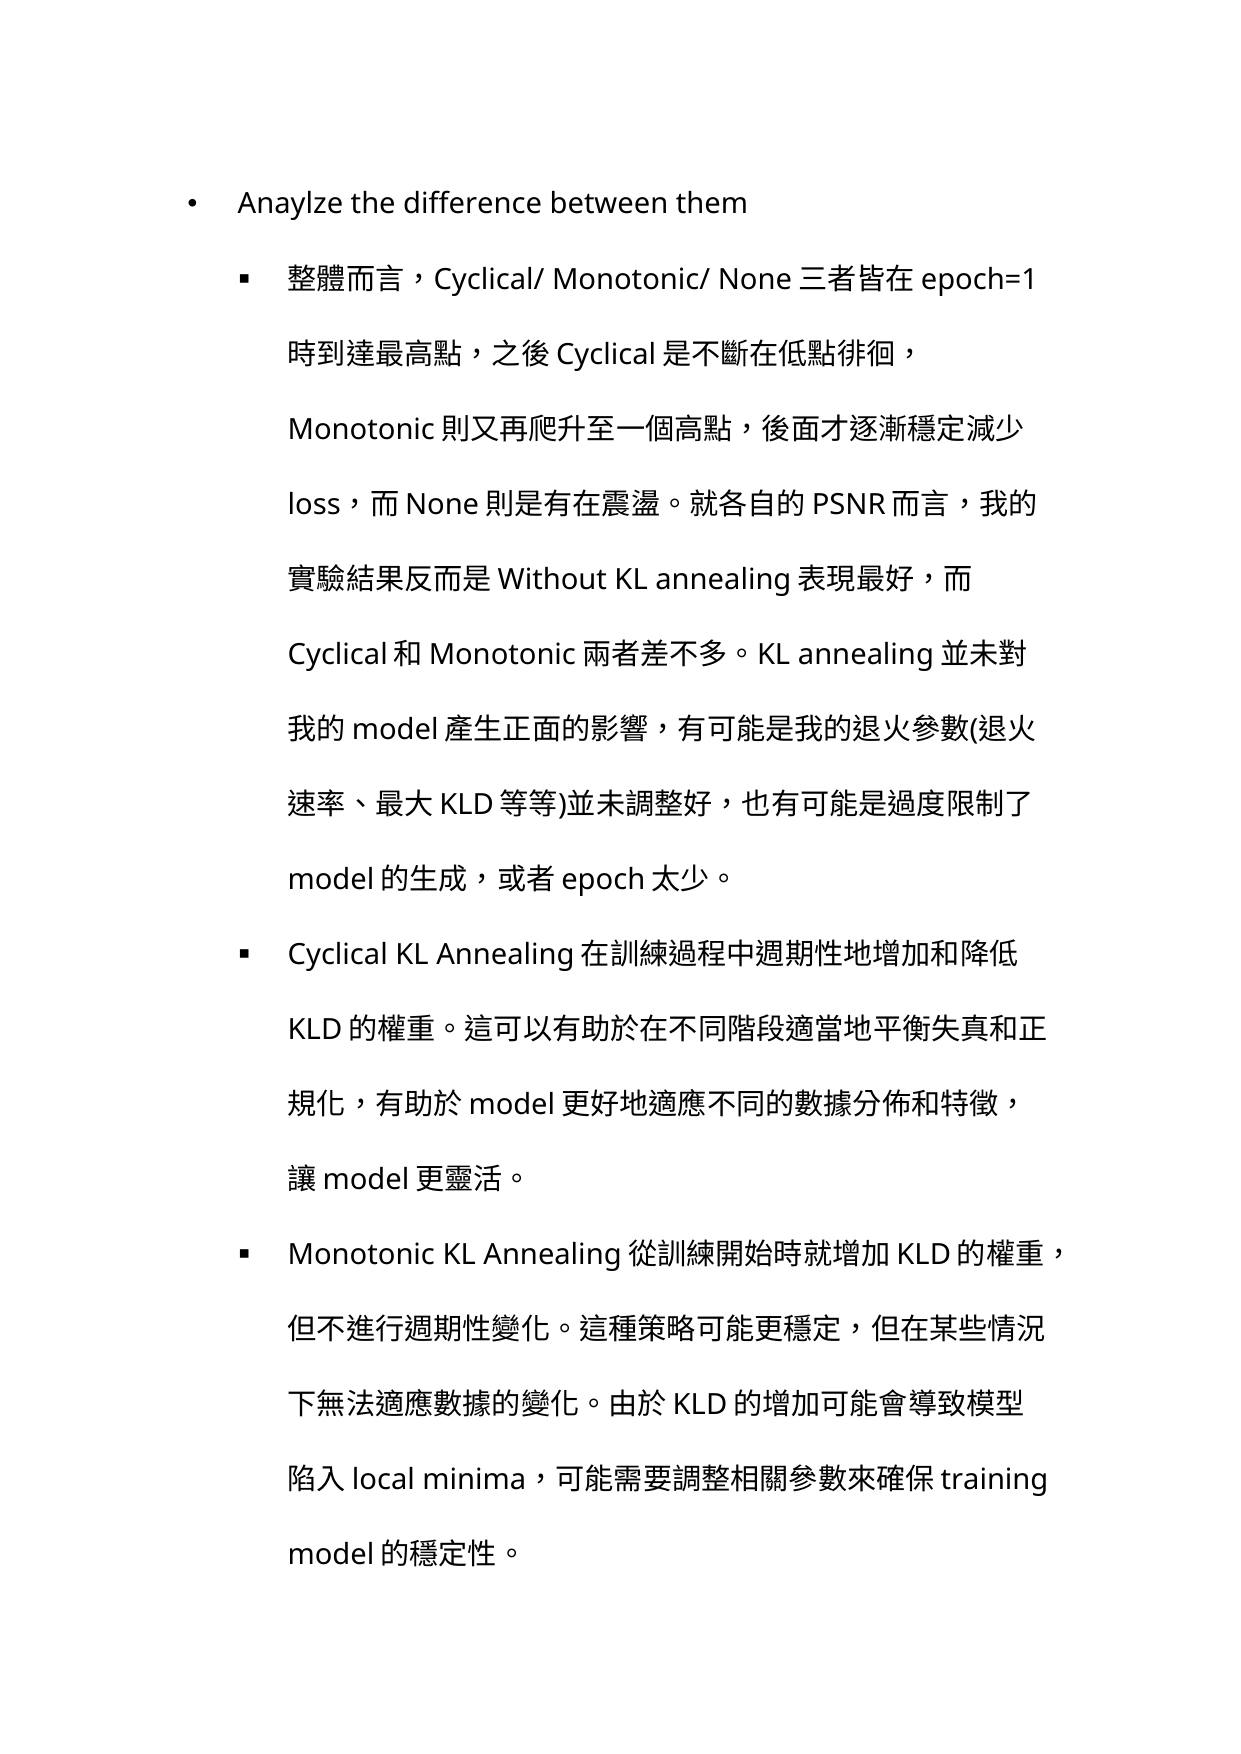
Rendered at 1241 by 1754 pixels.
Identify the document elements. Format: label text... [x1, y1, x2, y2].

list Cyclical KL Annealing在訓練過程中週期性地增加和降低KLD的權重。這可以有助於在不同階段適當地平衡失真和正規化，有助於model更好地適應不同的數據分佈和特徵，讓model更靈活。 [237, 914, 1053, 1214]
list Monotonic KL Annealing從訓練開始時就增加KLD的權重，但不進行週期性變化。這種策略可能更穩定，但在某些情況下無法適應數據的變化。由於KLD的增加可能會導致模型陷入local minima，可能需要調整相關參數來確保training model的穩定性。 [237, 1214, 1053, 1589]
list 整體而言，Cyclical/ Monotonic/ None三者皆在epoch=1時到達最高點，之後Cyclical是不斷在低點徘徊，Monotonic則又再爬升至一個高點，後面才逐漸穩定減少loss，而None則是有在震盪。就各自的PSNR而言，我的實驗結果反而是Without KL annealing表現最好，而Cyclical和Monotonic兩者差不多。KL annealing並未對我的model產生正面的影響，有可能是我的退火參數(退火速率、最大KLD等等)並未調整好，也有可能是過度限制了model的生成，或者epoch太少。 [237, 239, 1053, 914]
list Anaylze the difference between them [187, 164, 1053, 239]
